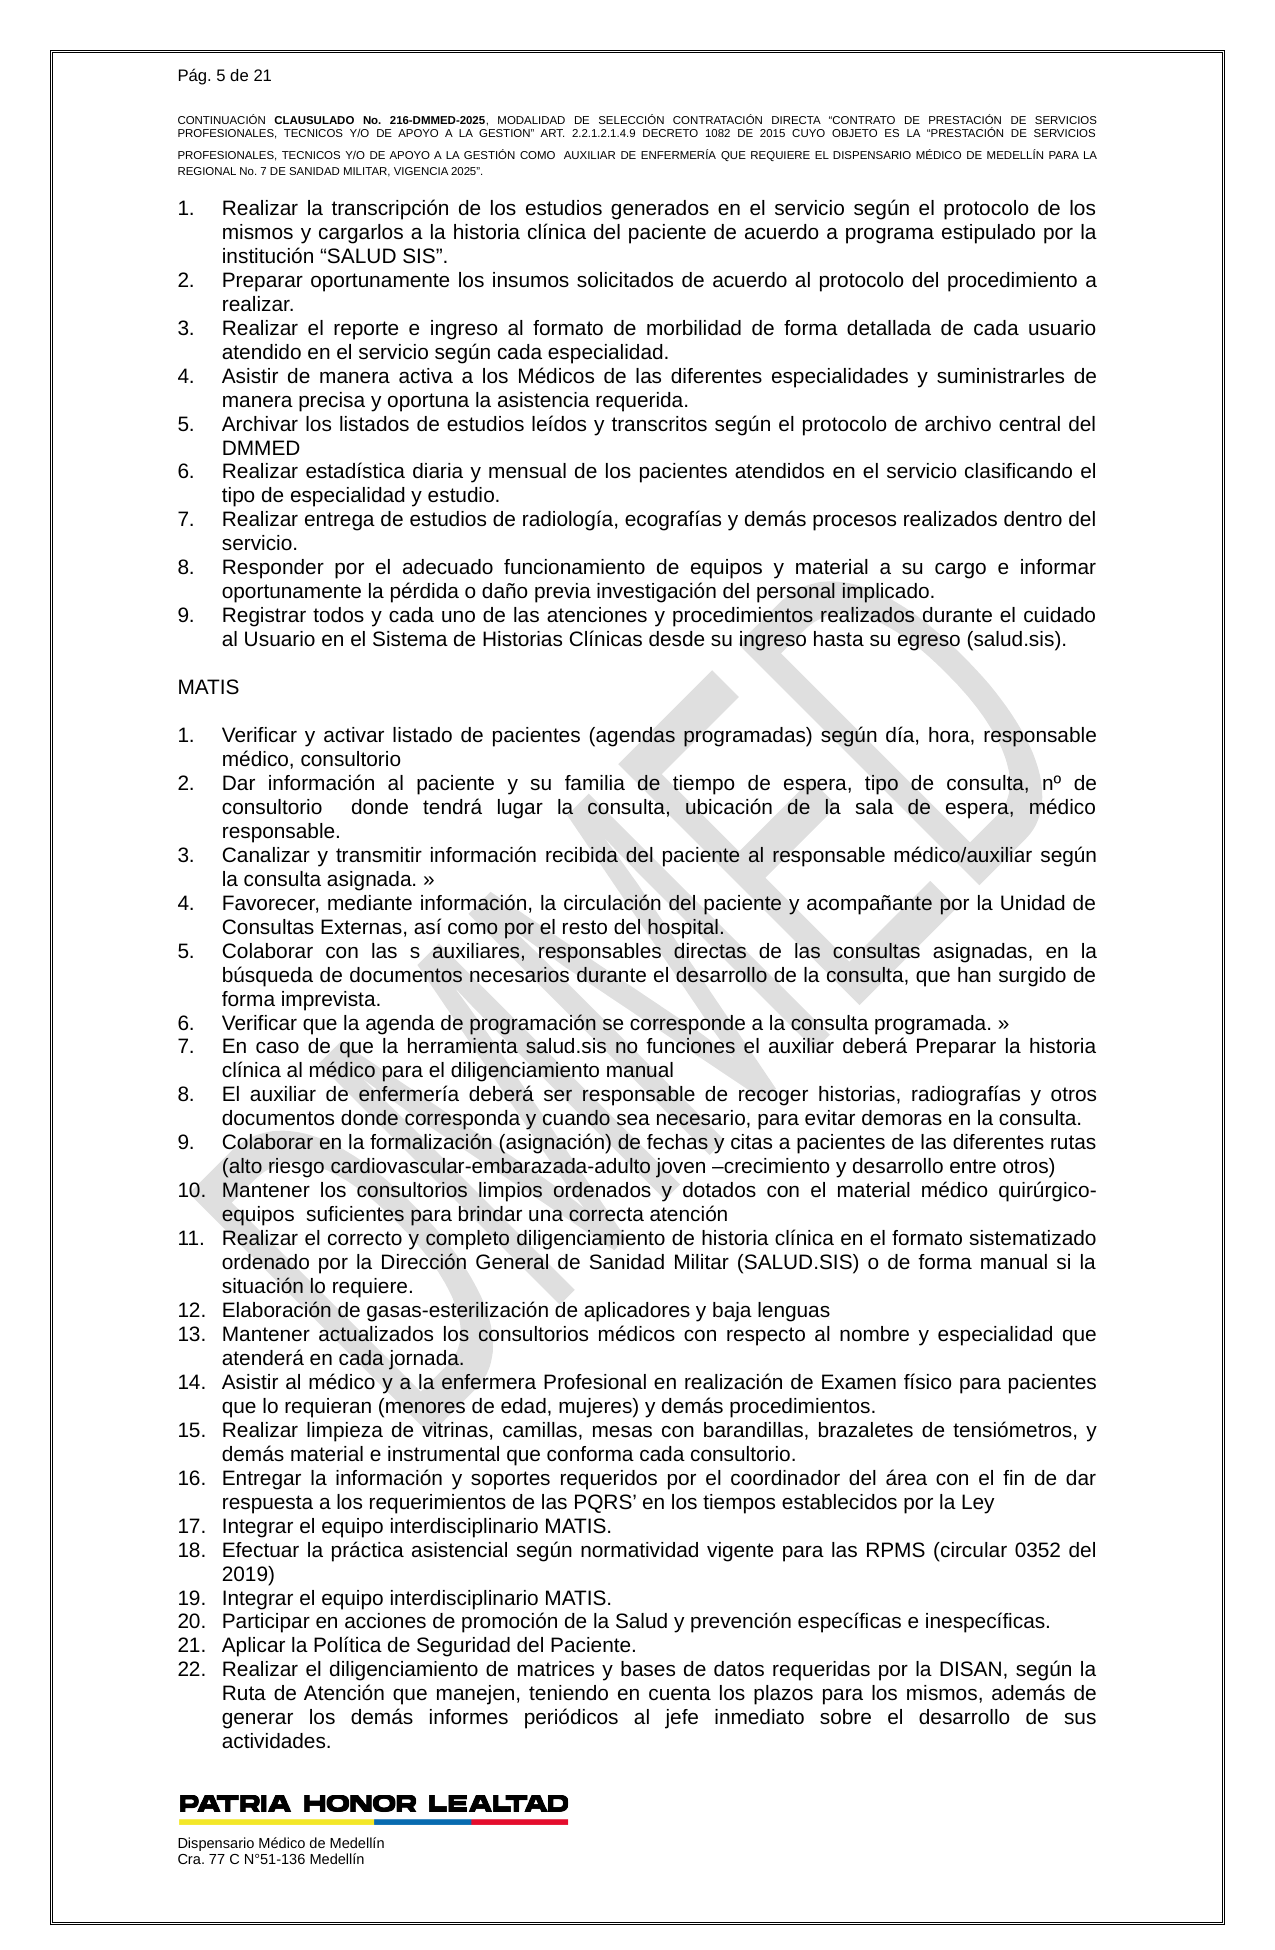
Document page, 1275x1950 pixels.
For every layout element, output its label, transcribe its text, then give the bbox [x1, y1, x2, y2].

text 6. Verificar que la agenda de programación se corresponde a la consulta programada. » [177, 1010, 1098, 1034]
text 2. Preparar oportunamente los insumos solicitados de acuerdo al protocolo del procedimiento a realizar. [177, 268, 1098, 316]
text 17. Integrar el equipo interdisciplinario MATIS. [177, 1513, 1098, 1537]
text 8. Responder por el adecuado funcionamiento de equipos y material a su cargo e informar oportunamente la pérdida o daño previa investigación del personal implicado. [177, 555, 1098, 603]
text 6. Realizar estadística diaria y mensual de los pacientes atendidos en el servicio clasificando el tipo de especialidad y estudio. [177, 459, 1098, 507]
text 2. Dar información al paciente y su familia de tiempo de espera, tipo de consulta, nº de consultorio donde tendrá lugar la consulta, ubicación de la sala de espera, médico responsable. [177, 771, 1098, 843]
text 3. Canalizar y transmitir información recibida del paciente al responsable médico/auxiliar según la consulta asignada. » [177, 843, 1098, 891]
text 3. Realizar el reporte e ingreso al formato de morbilidad de forma detallada de cada usuario atendido en el servicio según cada especialidad. [177, 316, 1098, 363]
text 9. Registrar todos y cada uno de las atenciones y procedimientos realizados durante el cuidado al Usuario en el Sistema de Historias Clínicas desde su ingreso hasta su egreso (salud.sis). [177, 603, 1098, 651]
text 5. Archivar los listados de estudios leídos y transcritos según el protocolo de archivo central del DMMED [177, 411, 1098, 459]
text 10. Mantener los consultorios limpios ordenados y dotados con el material médico quirúrgico-equipos suficientes para brindar una correcta atención [177, 1178, 1098, 1226]
text 4. Favorecer, mediante información, la circulación del paciente y acompañante por la Unidad de Consultas Externas, así como por el resto del hospital. [177, 891, 1098, 938]
text 21. Aplicar la Política de Seguridad del Paciente. [177, 1633, 1098, 1657]
text 18. Efectuar la práctica asistencial según normatividad vigente para las RPMS (circular 0352 del 2019) [177, 1537, 1098, 1585]
text 13. Mantener actualizados los consultorios médicos con respecto al nombre y especialidad que atenderá en cada jornada. [177, 1322, 1098, 1370]
text 8. El auxiliar de enfermería deberá ser responsable de recoger historias, radiografías y otros documentos donde corresponda y cuando sea necesario, para evitar demoras en la consulta. [177, 1082, 1098, 1130]
text 5. Colaborar con las s auxiliares, responsables directas de las consultas asignadas, en la búsqueda de documentos necesarios durante el desarrollo de la consulta, que han surgido de forma imprevista. [177, 938, 1098, 1010]
text 1. Verificar y activar listado de pacientes (agendas programadas) según día, hora, responsable médico, consultorio [177, 723, 1098, 771]
text 4. Asistir de manera activa a los Médicos de las diferentes especialidades y suministrarles de manera precisa y oportuna la asistencia requerida. [177, 363, 1098, 411]
text 22. Realizar el diligenciamiento de matrices y bases de datos requeridas por la DISAN, según la Ruta de Atención que manejen, teniendo en cuenta los plazos para los mismos, además de generar los demás informes periódicos al jefe inmediato sobre el desarrollo de sus actividades. [177, 1657, 1098, 1753]
text 9. Colaborar en la formalización (asignación) de fechas y citas a pacientes de las diferentes rutas (alto riesgo cardiovascular-embarazada-adulto joven –crecimiento y desarrollo entre otros) [177, 1130, 1098, 1178]
text 20. Participar en acciones de promoción de la Salud y prevención específicas e inespecíficas. [177, 1609, 1098, 1633]
text 11. Realizar el correcto y completo diligenciamiento de historia clínica en el formato sistematizado ordenado por la Dirección General de Sanidad Militar (SALUD.SIS) o de forma manual si la situación lo requiere. [177, 1226, 1098, 1298]
text 7. En caso de que la herramienta salud.sis no funciones el auxiliar deberá Preparar la historia clínica al médico para el diligenciamiento manual [177, 1034, 1098, 1082]
text 12. Elaboración de gasas-esterilización de aplicadores y baja lenguas [177, 1298, 1098, 1322]
text 19. Integrar el equipo interdisciplinario MATIS. [177, 1585, 1098, 1609]
text 16. Entregar la información y soportes requeridos por el coordinador del área con el fin de dar respuesta a los requerimientos de las PQRS’ en los tiempos establecidos por la Ley [177, 1466, 1098, 1513]
text MATIS [177, 675, 1098, 699]
text 14. Asistir al médico y a la enfermera Profesional en realización de Examen físico para pacientes que lo requieran (menores de edad, mujeres) y demás procedimientos. [177, 1370, 1098, 1418]
picture [179, 1795, 569, 1825]
text 15. Realizar limpieza de vitrinas, camillas, mesas con barandillas, brazaletes de tensiómetros, y demás material e instrumental que conforma cada consultorio. [177, 1418, 1098, 1466]
text 1. Realizar la transcripción de los estudios generados en el servicio según el protocolo de los mismos y cargarlos a la historia clínica del paciente de acuerdo a programa estipulado por la institución “SALUD SIS”. [177, 196, 1098, 268]
text 7. Realizar entrega de estudios de radiología, ecografías y demás procesos realizados dentro del servicio. [177, 507, 1098, 555]
